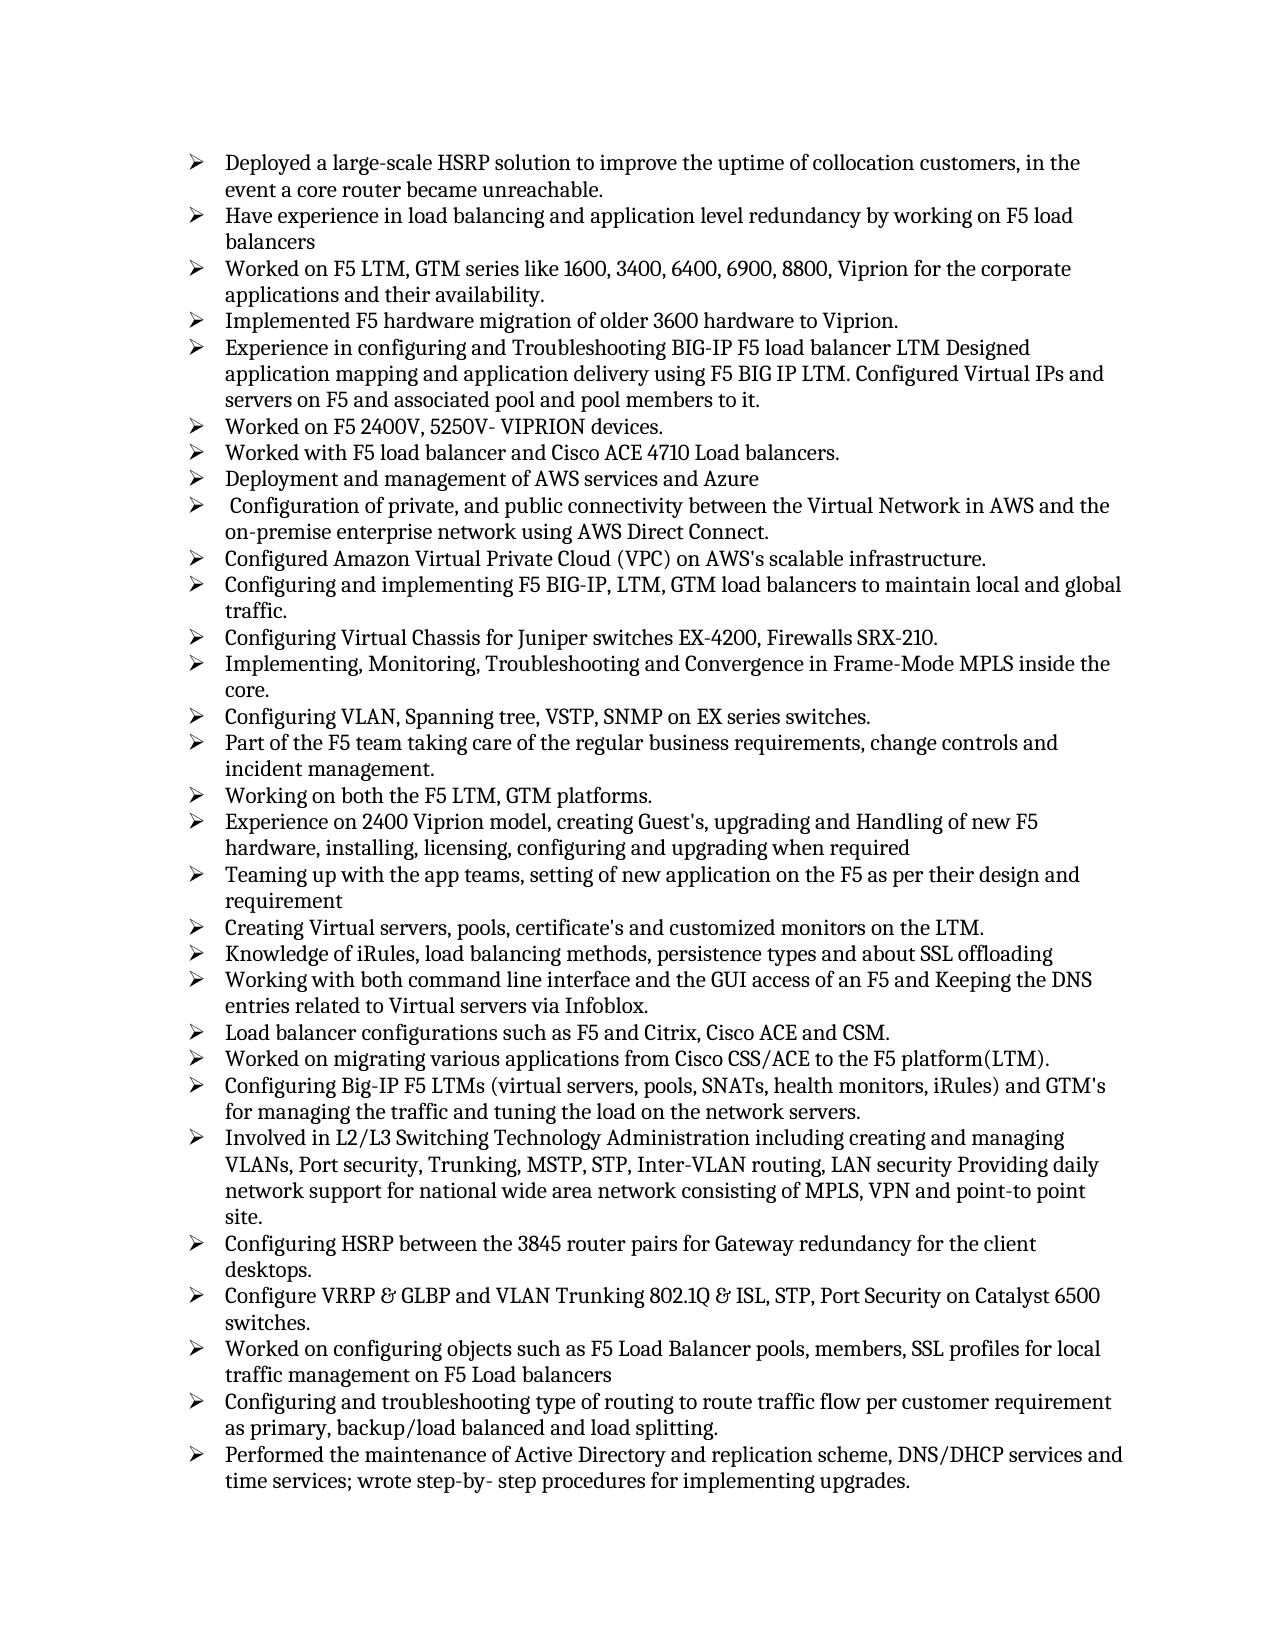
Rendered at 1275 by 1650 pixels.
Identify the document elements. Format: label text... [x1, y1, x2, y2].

list Configured Amazon Virtual Private Cloud (VPC) on AWS's scalable infrastructure. [187, 545, 1125, 572]
list Creating Virtual servers, pools, certificate's and customized monitors on the LTM. [187, 914, 1125, 941]
list Configuring VLAN, Spanning tree, VSTP, SNMP on EX series switches. [187, 703, 1125, 730]
list Configuring Virtual Chassis for Juniper switches EX-4200, Firewalls SRX-210. [187, 624, 1125, 651]
list Implementing, Monitoring, Troubleshooting and Convergence in Frame-Mode MPLS inside the core. [187, 651, 1125, 703]
list Worked on F5 LTM, GTM series like 1600, 3400, 6400, 6900, 8800, Viprion for the corporate applications and their availability. [187, 255, 1125, 308]
list Working with both command line interface and the GUI access of an F5 and Keeping the DNS entries related to Virtual servers via Infoblox. [187, 967, 1125, 1020]
list Knowledge of iRules, load balancing methods, persistence types and about SSL offloading [187, 941, 1125, 967]
list Configuring and troubleshooting type of routing to route traffic flow per customer requirement as primary, backup/load balanced and load splitting. [187, 1389, 1125, 1441]
list Have experience in load balancing and application level redundancy by working on F5 load balancers [187, 203, 1125, 255]
list Performed the maintenance of Active Directory and replication scheme, DNS/DHCP services and time services; wrote step-by- step procedures for implementing upgrades. [187, 1441, 1125, 1494]
list Experience in configuring and Troubleshooting BIG-IP F5 load balancer LTM Designed application mapping and application delivery using F5 BIG IP LTM. Configured Virtual IPs and servers on F5 and associated pool and pool members to it. [187, 334, 1125, 413]
list Teaming up with the app teams, setting of new application on the F5 as per their design and requirement [187, 862, 1125, 914]
list Configuration of private, and public connectivity between the Virtual Network in AWS and the on-premise enterprise network using AWS Direct Connect. [187, 493, 1125, 545]
list Configuring HSRP between the 3845 router pairs for Gateway redundancy for the client desktops. [187, 1231, 1125, 1283]
list Working on both the F5 LTM, GTM platforms. [187, 782, 1125, 809]
list Worked with F5 load balancer and Cisco ACE 4710 Load balancers. [187, 440, 1125, 466]
list Worked on configuring objects such as F5 Load Balancer pools, members, SSL profiles for local traffic management on F5 Load balancers [187, 1336, 1125, 1389]
list Deployment and management of AWS services and Azure [187, 466, 1125, 493]
list Worked on migrating various applications from Cisco CSS/ACE to the F5 platform(LTM). [187, 1046, 1125, 1072]
list Load balancer configurations such as F5 and Citrix, Cisco ACE and CSM. [187, 1020, 1125, 1046]
list Configuring and implementing F5 BIG-IP, LTM, GTM load balancers to maintain local and global traffic. [187, 572, 1125, 624]
list Worked on F5 2400V, 5250V- VIPRION devices. [187, 413, 1125, 440]
list Configure VRRP & GLBP and VLAN Trunking 802.1Q & ISL, STP, Port Security on Catalyst 6500 switches. [187, 1283, 1125, 1336]
list Implemented F5 hardware migration of older 3600 hardware to Viprion. [187, 308, 1125, 334]
list Experience on 2400 Viprion model, creating Guest's, upgrading and Handling of new F5 hardware, installing, licensing, configuring and upgrading when required [187, 809, 1125, 862]
list Deployed a large-scale HSRP solution to improve the uptime of collocation customers, in the event a core router became unreachable. [187, 150, 1125, 203]
list Involved in L2/L3 Switching Technology Administration including creating and managing VLANs, Port security, Trunking, MSTP, STP, Inter-VLAN routing, LAN security Providing daily network support for national wide area network consisting of MPLS, VPN and point-to point site. [187, 1125, 1125, 1231]
list Part of the F5 team taking care of the regular business requirements, change controls and incident management. [187, 730, 1125, 782]
list Configuring Big-IP F5 LTMs (virtual servers, pools, SNATs, health monitors, iRules) and GTM's for managing the traffic and tuning the load on the network servers. [187, 1072, 1125, 1125]
